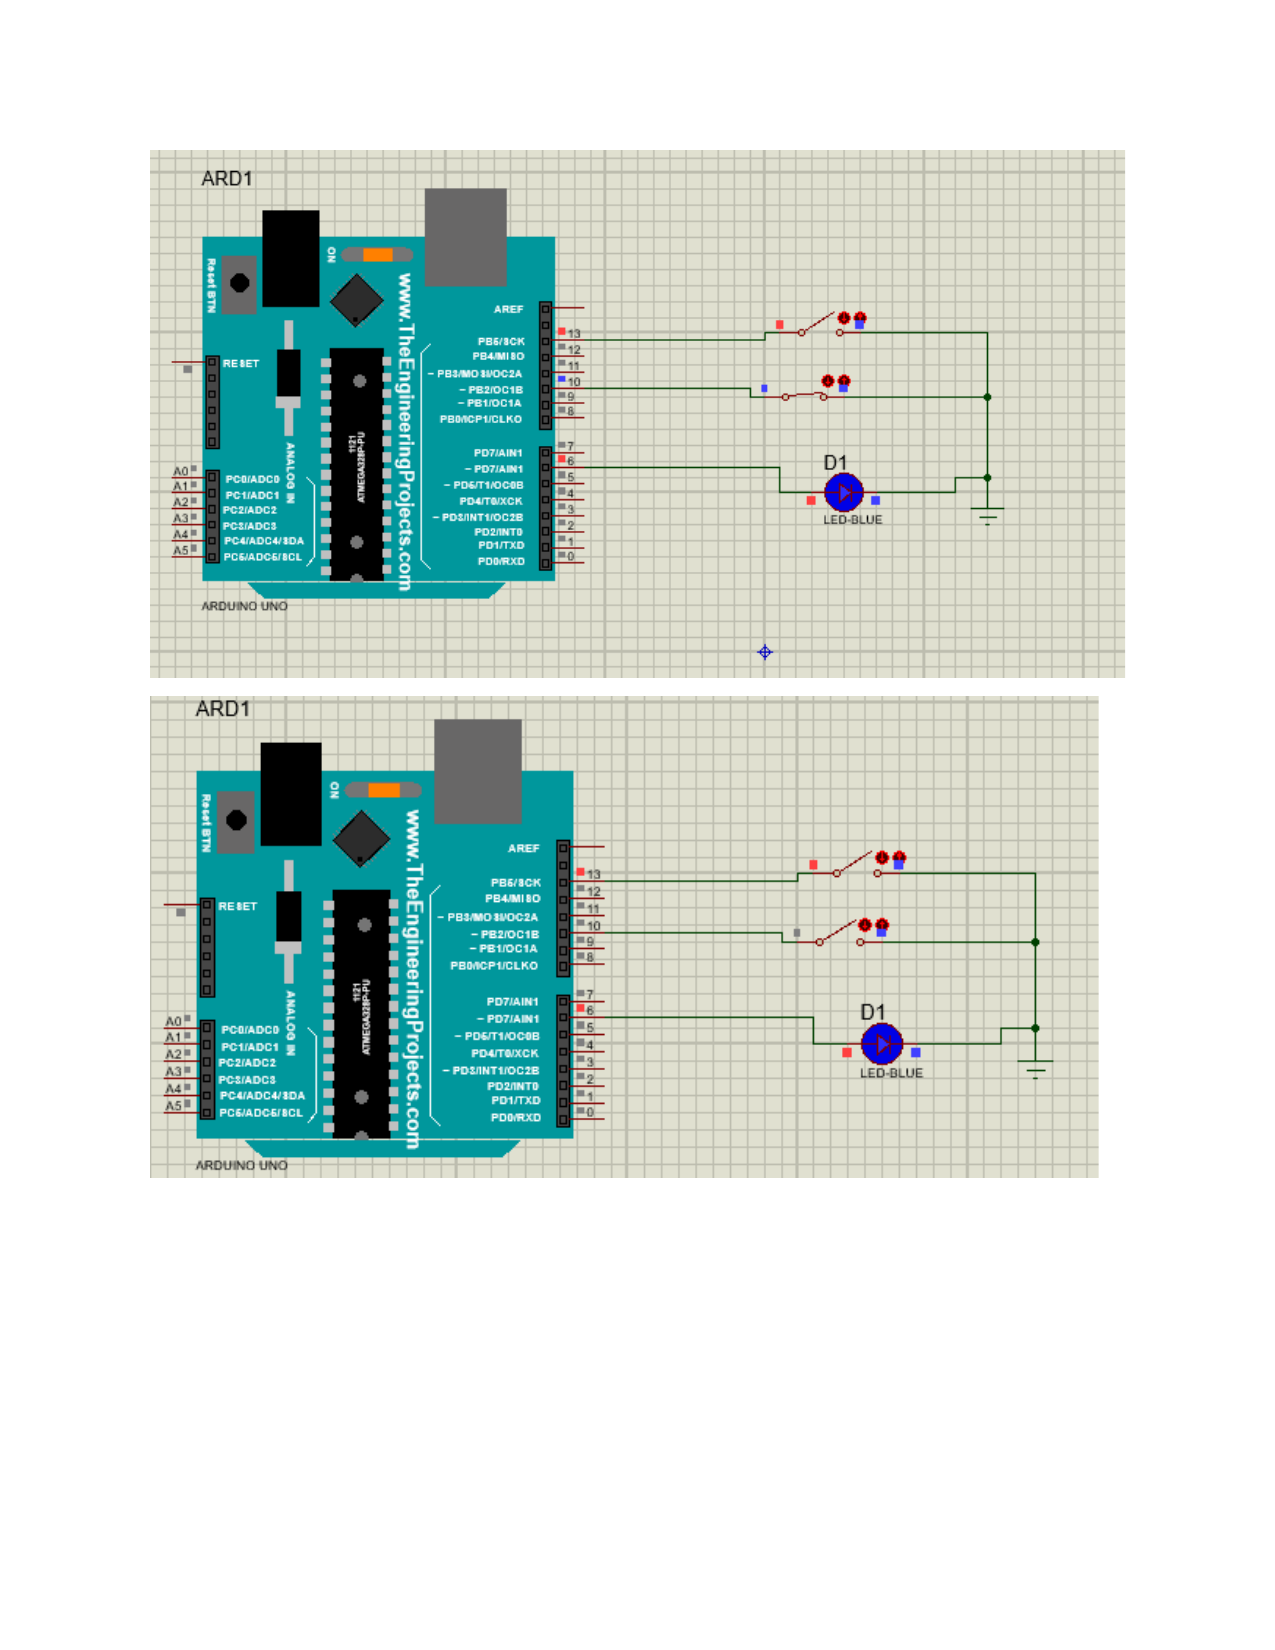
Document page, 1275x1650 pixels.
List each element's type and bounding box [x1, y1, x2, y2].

picture [150, 696, 1099, 1178]
picture [150, 150, 1125, 678]
